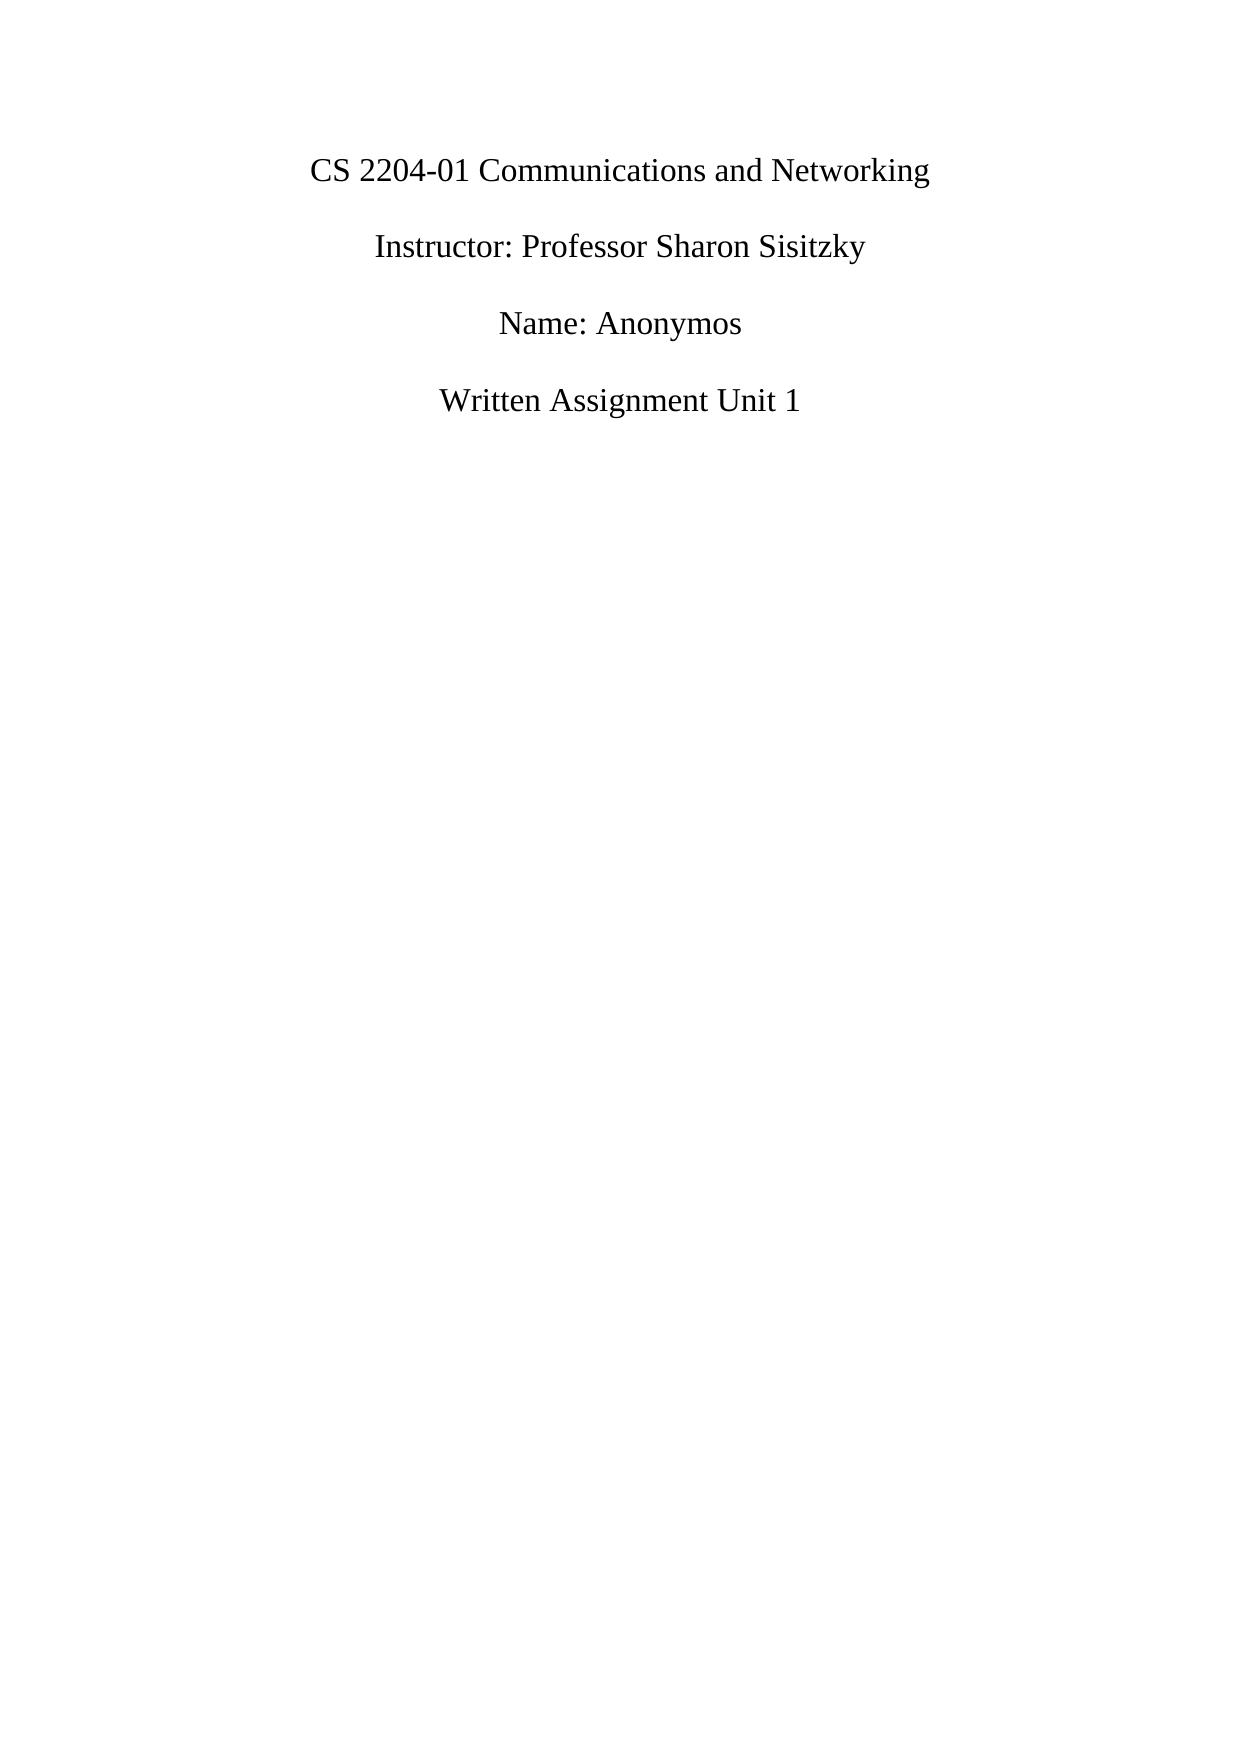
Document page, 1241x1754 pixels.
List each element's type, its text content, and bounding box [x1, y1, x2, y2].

text CS 2204-01 Communications and Networking [150, 150, 1090, 188]
text Written Assignment Unit 1 [150, 380, 1090, 418]
text Name: Anonymos [150, 303, 1090, 342]
text Instructor: Professor Sharon Sisitzky [150, 227, 1090, 265]
